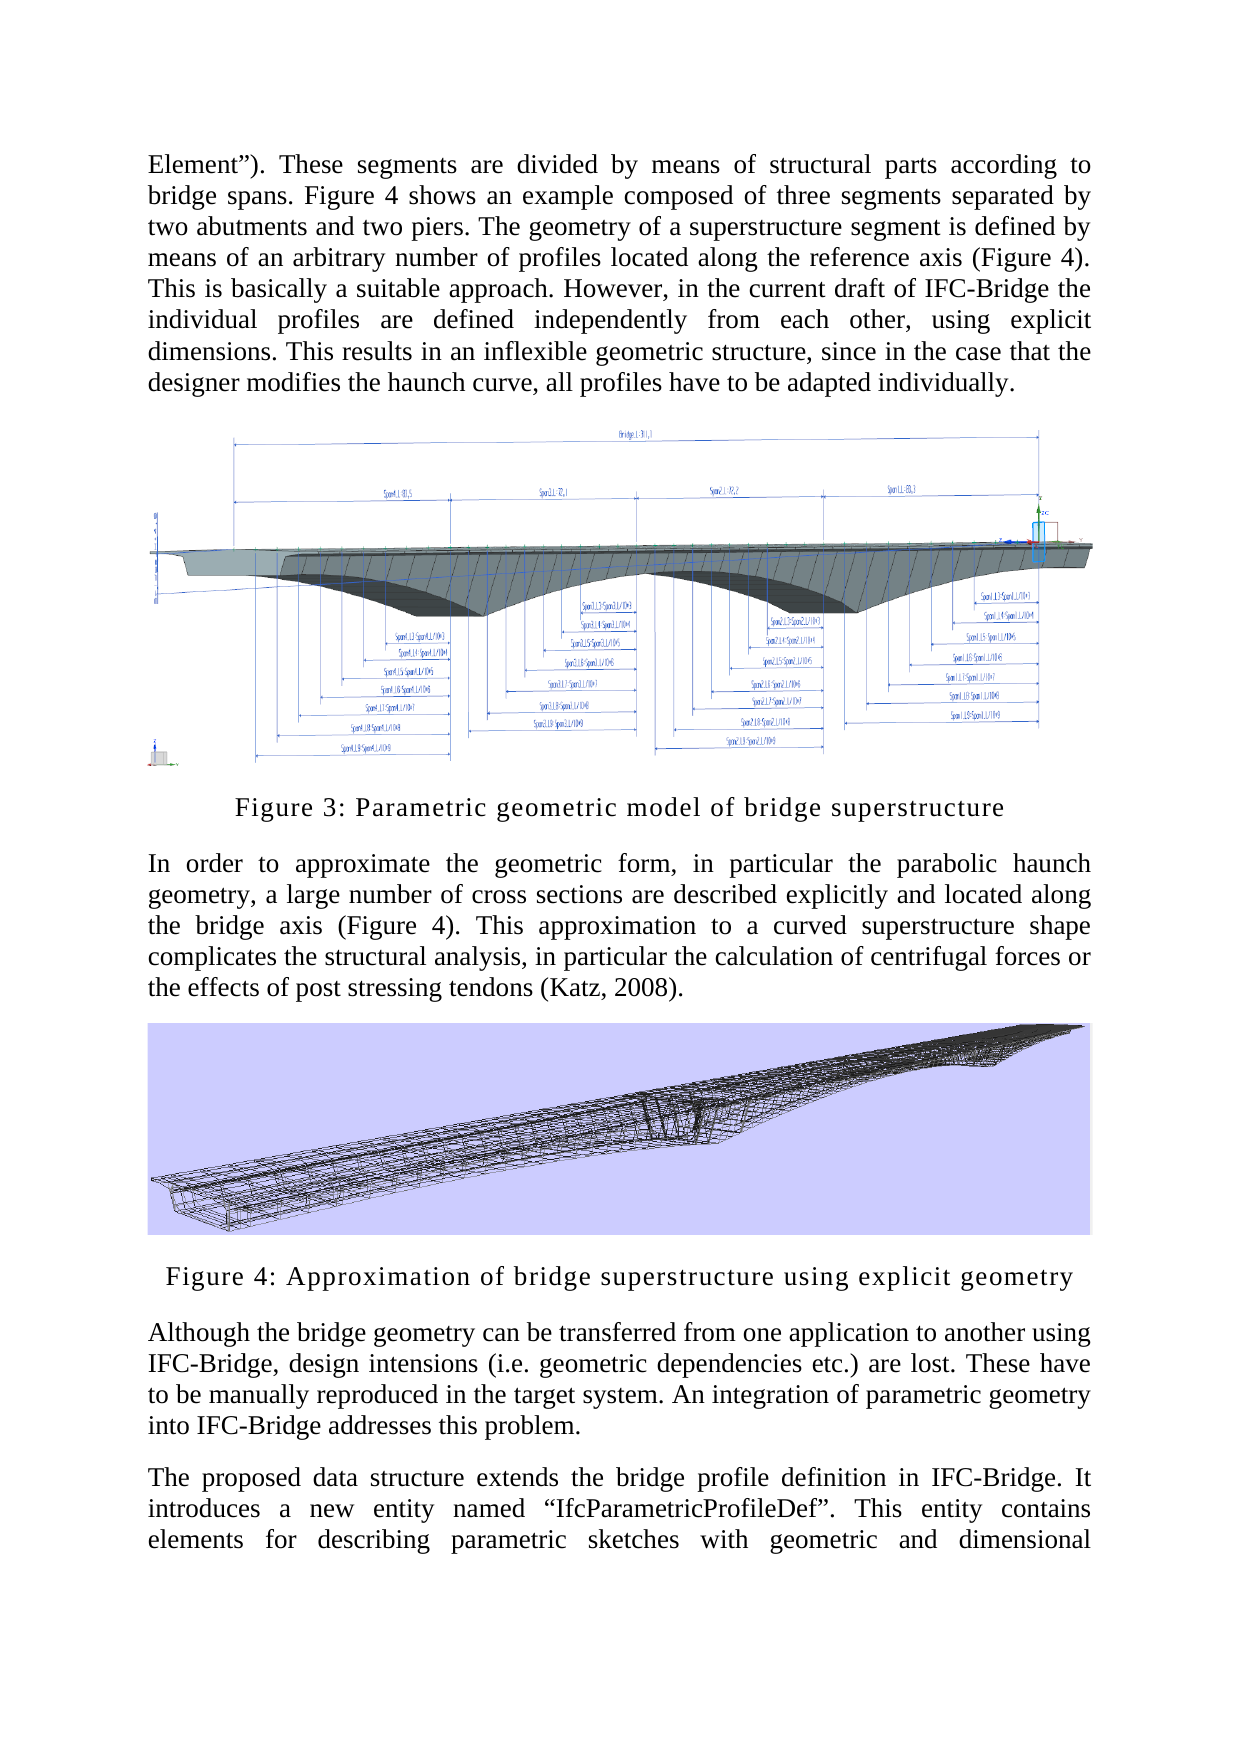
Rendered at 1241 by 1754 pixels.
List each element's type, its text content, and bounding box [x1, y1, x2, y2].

picture [147, 421, 1093, 766]
text Although the bridge geometry can be transferred from one application to another using IFC-Bridge, design intensions (i.e. geometric dependencies etc.) are lost. These have to be manually reproduced in the target system. An integration of parametric geometry into IFC-Bridge addresses this problem. [148, 1316, 1092, 1440]
picture [147, 1023, 1093, 1235]
subtitle Figure 3: Parametric geometric model of bridge superstructure [148, 791, 1092, 822]
subtitle Figure 4: Approximation of bridge superstructure using explicit geometry [148, 1259, 1092, 1291]
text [148, 148, 1092, 397]
text In order to approximate the geometric form, in particular the parabolic haunch geometry, a large number of cross sections are described explicitly and located along the bridge axis (Figure 4). This approximation to a curved superstructure shape complicates the structural analysis, in particular the calculation of centrifugal forces or the effects of post stressing tendons (Katz, 2008). [148, 847, 1092, 1003]
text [148, 1461, 1092, 1554]
